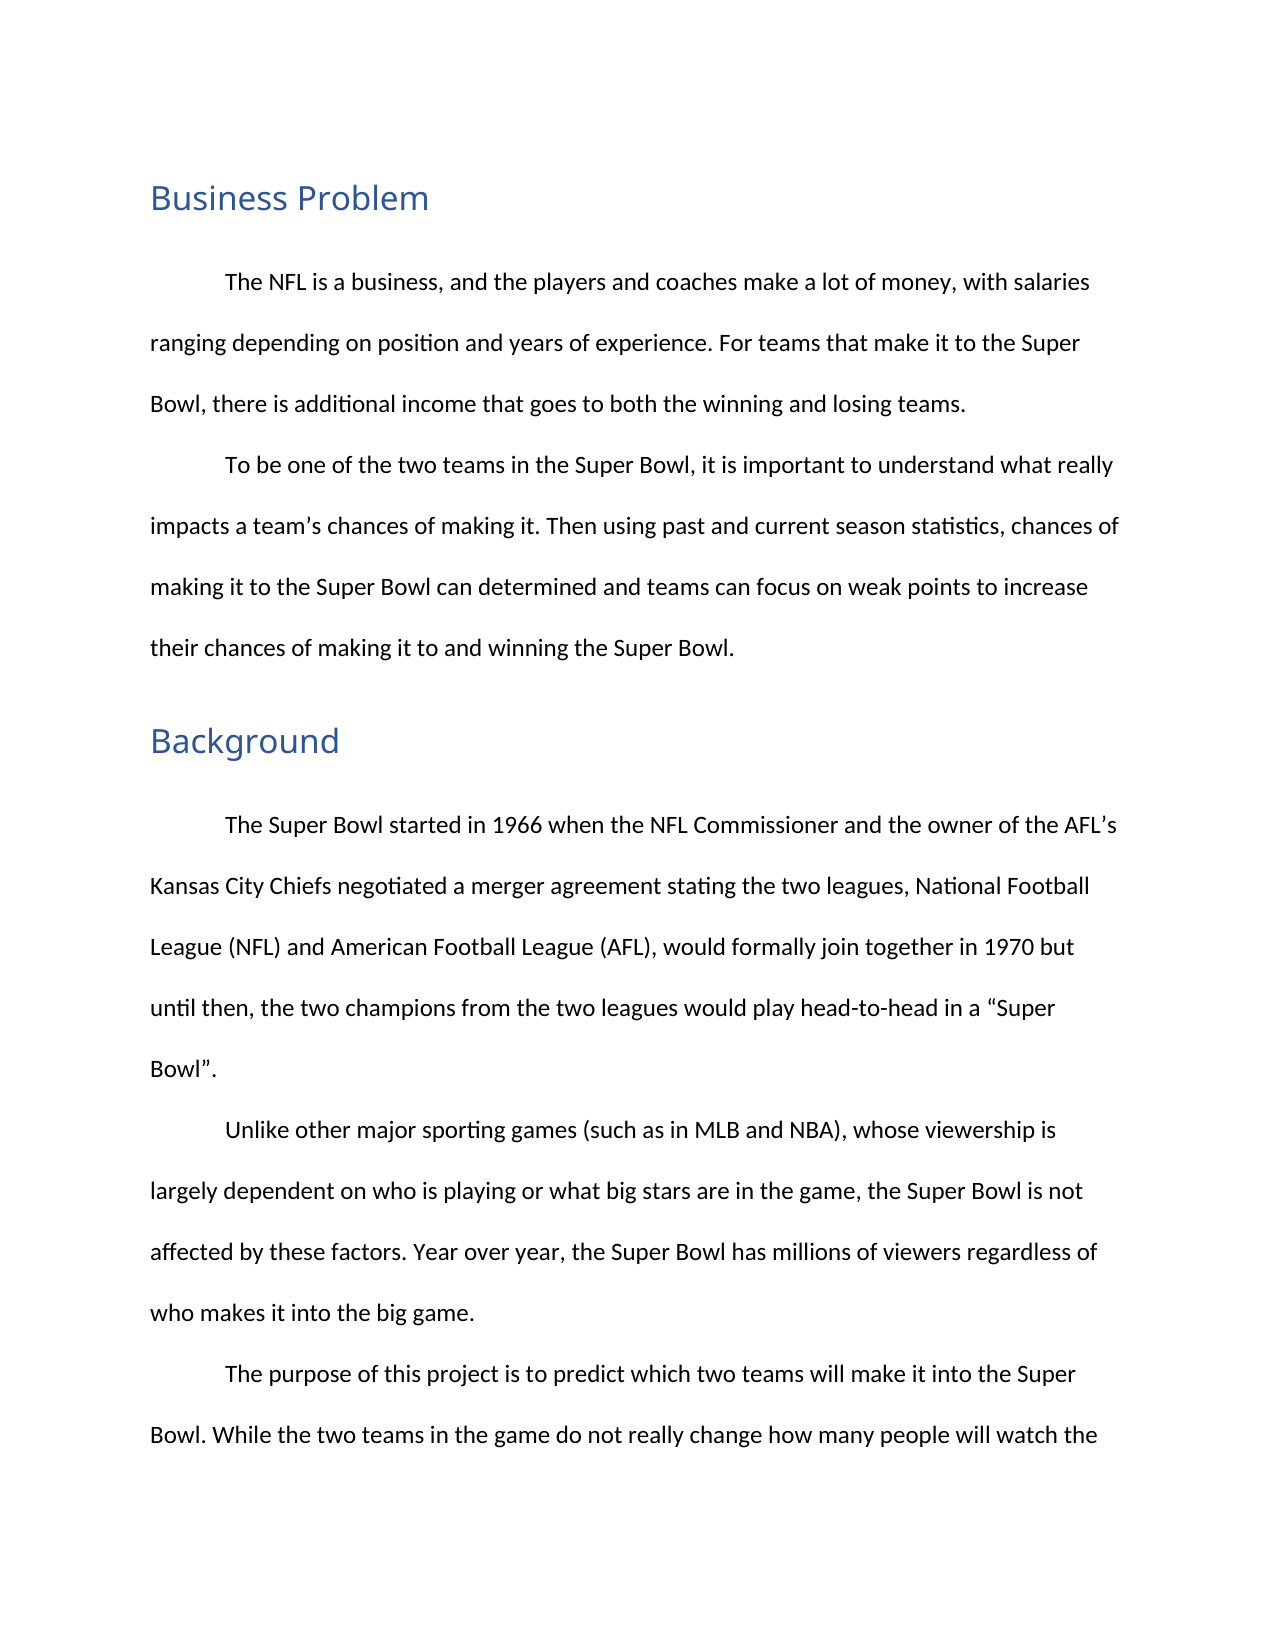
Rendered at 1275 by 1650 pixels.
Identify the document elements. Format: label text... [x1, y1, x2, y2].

text To be one of the two teams in the Super Bowl, it is important to understand what really impacts a team’s chances of making it. Then using past and current season statistics, chances of making it to the Super Bowl can determined and teams can focus on weak points to increase their chances of making it to and winning the Super Bowl. [150, 449, 1125, 663]
text The NFL is a business, and the players and coaches make a lot of money, with salaries ranging depending on position and years of experience. For teams that make it to the Super Bowl, there is additional income that goes to both the winning and losing teams. [150, 266, 1125, 418]
subtitle Business Problem [150, 175, 1125, 220]
text Unlike other major sporting games (such as in MLB and NBA), whose viewership is largely dependent on who is playing or what big stars are in the game, the Super Bowl is not affected by these factors. Year over year, the Super Bowl has millions of viewers regardless of who makes it into the big game. [150, 1114, 1125, 1328]
text The Super Bowl started in 1966 when the NFL Commissioner and the owner of the AFL’s Kansas City Chiefs negotiated a merger agreement stating the two leagues, National Football League (NFL) and American Football League (AFL), would formally join together in 1970 but until then, the two champions from the two leagues would play head-to-head in a “Super Bowl”. [150, 809, 1125, 1084]
subtitle Background [150, 718, 1125, 763]
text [150, 1358, 1125, 1450]
